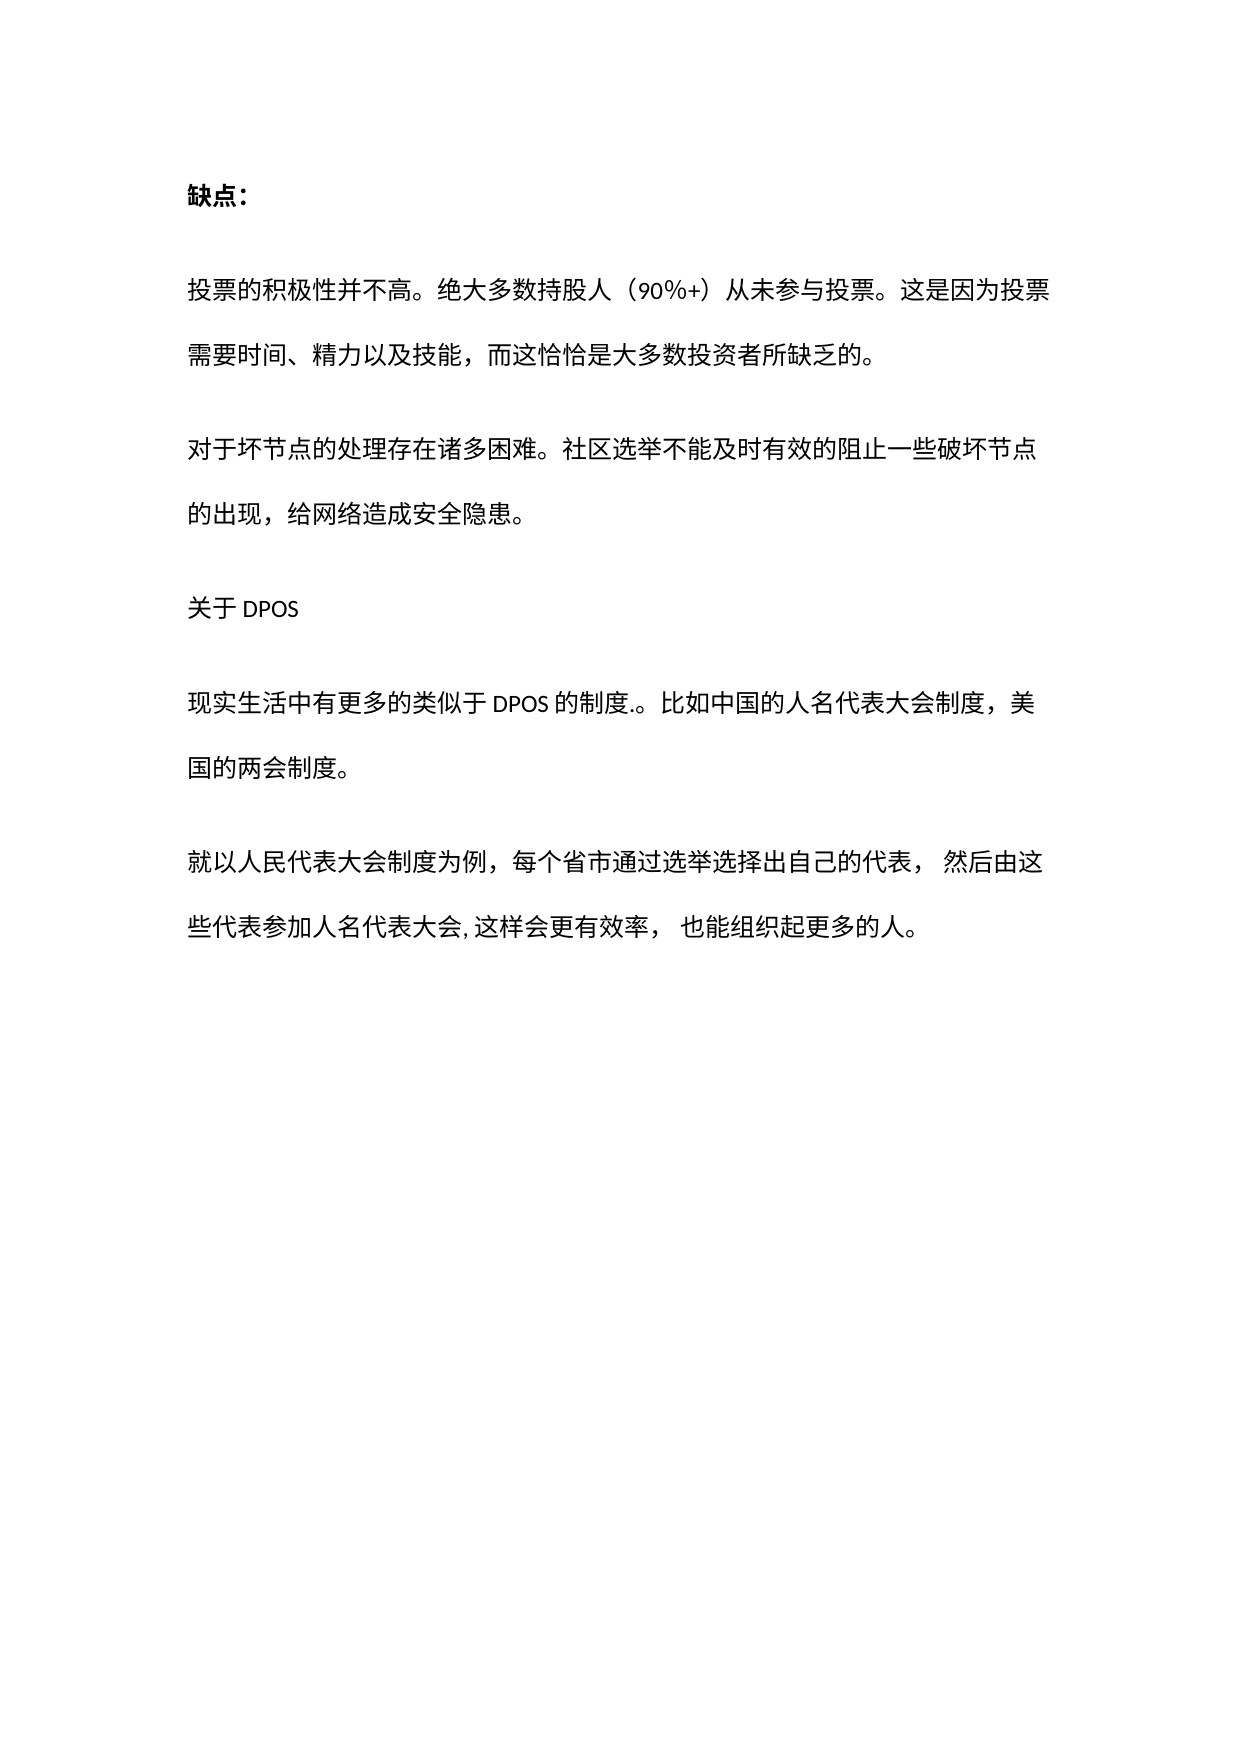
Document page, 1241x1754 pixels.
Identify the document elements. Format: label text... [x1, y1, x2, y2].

text 关于DPOS [187, 574, 1053, 639]
text 缺点： [187, 162, 1053, 227]
text 投票的积极性并不高。绝大多数持股人（90％+）从未参与投票。这是因为投票需要时间、精力以及技能，而这恰恰是大多数投资者所缺乏的。 [187, 256, 1053, 386]
text 就以人民代表大会制度为例，每个省市通过选举选择出自己的代表， 然后由这些代表参加人名代表大会, 这样会更有效率， 也能组织起更多的人。 [187, 828, 1053, 958]
text 对于坏节点的处理存在诸多困难。社区选举不能及时有效的阻止一些破坏节点的出现，给网络造成安全隐患。 [187, 415, 1053, 545]
text 现实生活中有更多的类似于DPOS的制度.。比如中国的人名代表大会制度，美国的两会制度。 [187, 669, 1053, 799]
